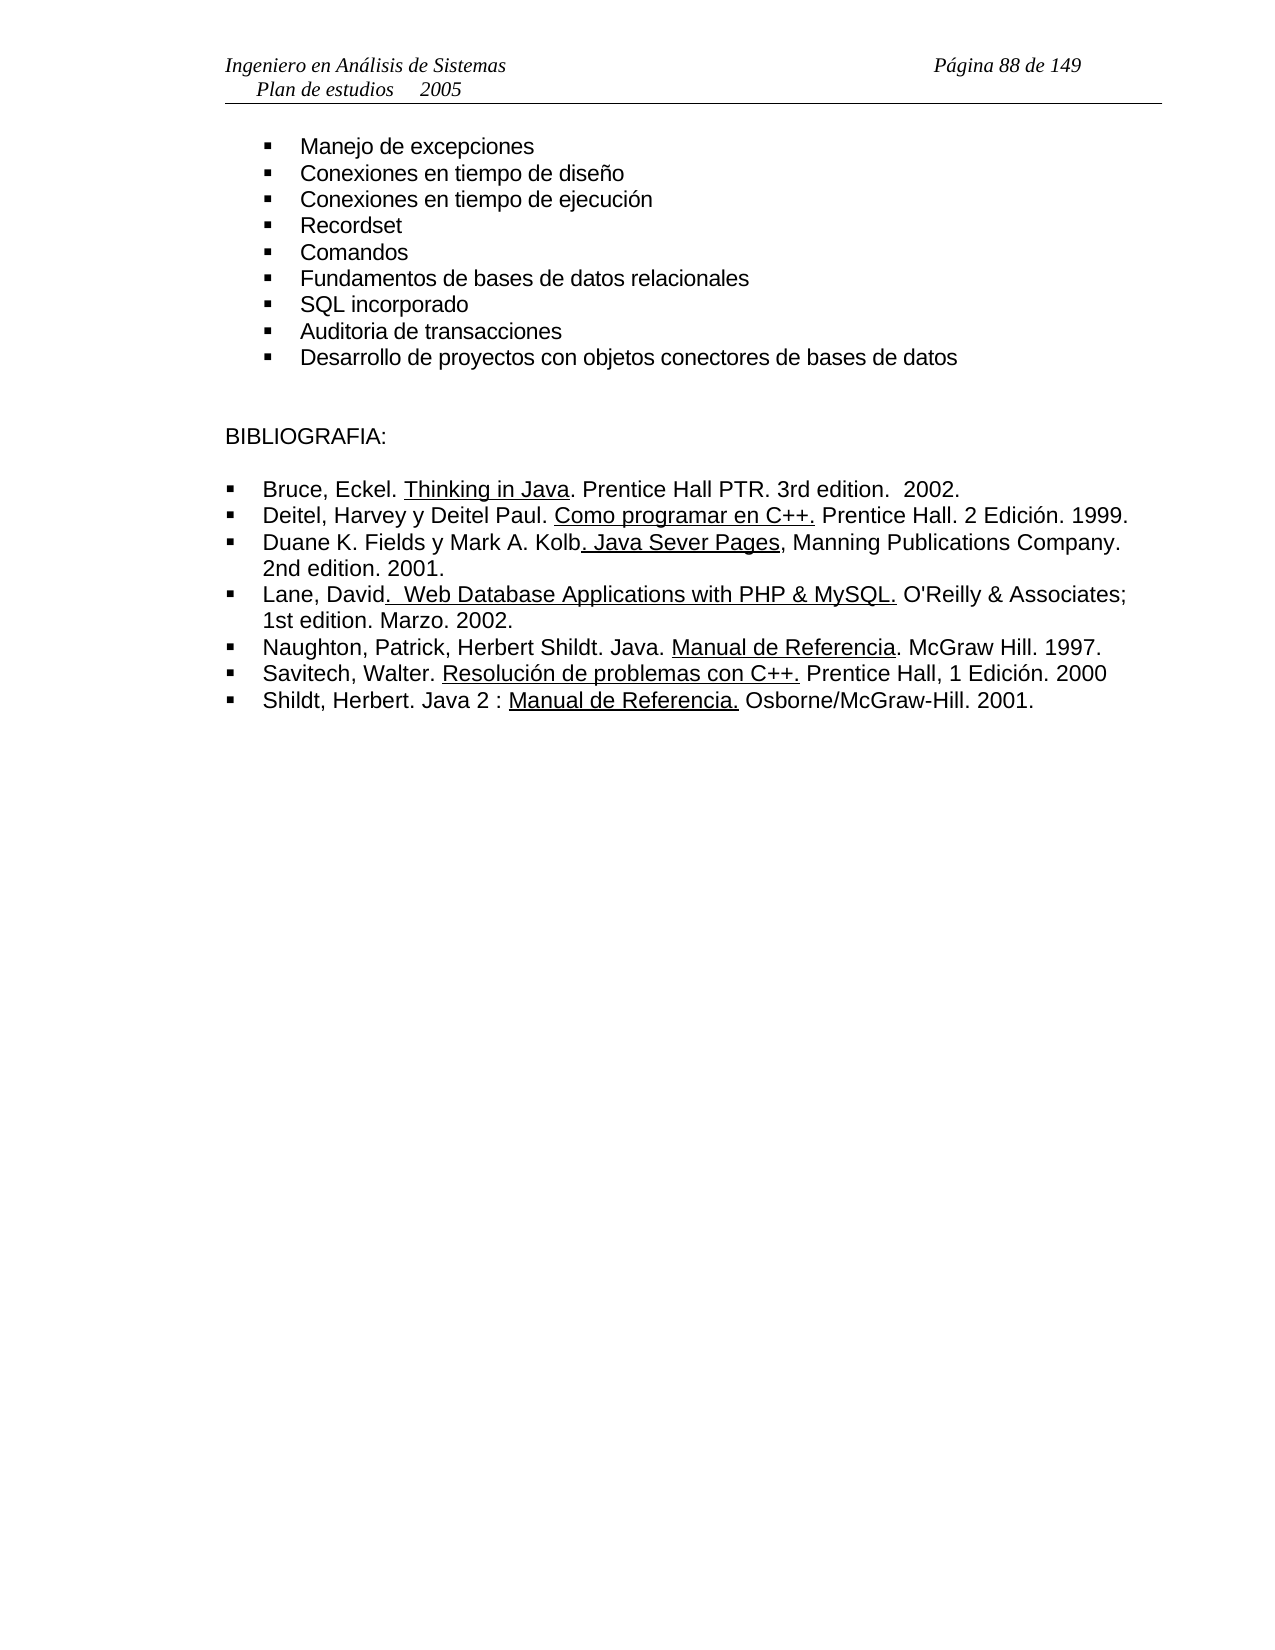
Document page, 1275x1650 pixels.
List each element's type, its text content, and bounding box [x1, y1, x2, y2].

list Bruce, Eckel. Thinking in Java. Prentice Hall PTR. 3rd edition. 2002. [225, 476, 1162, 502]
list Recordset [262, 212, 1162, 238]
list Deitel, Harvey y Deitel Paul. Como programar en C++. Prentice Hall. 2 Edición. 1999. [225, 502, 1162, 528]
list Duane K. Fields y Mark A. Kolb. Java Sever Pages, Manning Publications Company. 2nd edition. 2001. [225, 528, 1162, 581]
list Comandos [262, 238, 1162, 265]
list Conexiones en tiempo de ejecución [262, 186, 1162, 212]
list Conexiones en tiempo de diseño [262, 159, 1162, 186]
list Fundamentos de bases de datos relacionales [262, 265, 1162, 291]
list Desarrollo de proyectos con objetos conectores de bases de datos [262, 344, 1162, 370]
list Auditoria de transacciones [262, 318, 1162, 344]
list Shildt, Herbert. Java 2 : Manual de Referencia. Osborne/McGraw-Hill. 2001. [225, 687, 1162, 713]
list Naughton, Patrick, Herbert Shildt. Java. Manual de Referencia. McGraw Hill. 1997. [225, 634, 1162, 660]
list Manejo de excepciones [262, 133, 1162, 159]
list SQL incorporado [262, 291, 1162, 318]
list Lane, David. Web Database Applications with PHP & MySQL. O'Reilly & Associates; 1st edition. Marzo. 2002. [225, 581, 1162, 634]
text BIBLIOGRAFIA: [225, 423, 1162, 449]
list Savitech, Walter. Resolución de problemas con C++. Prentice Hall, 1 Edición. 2000 [225, 660, 1162, 687]
